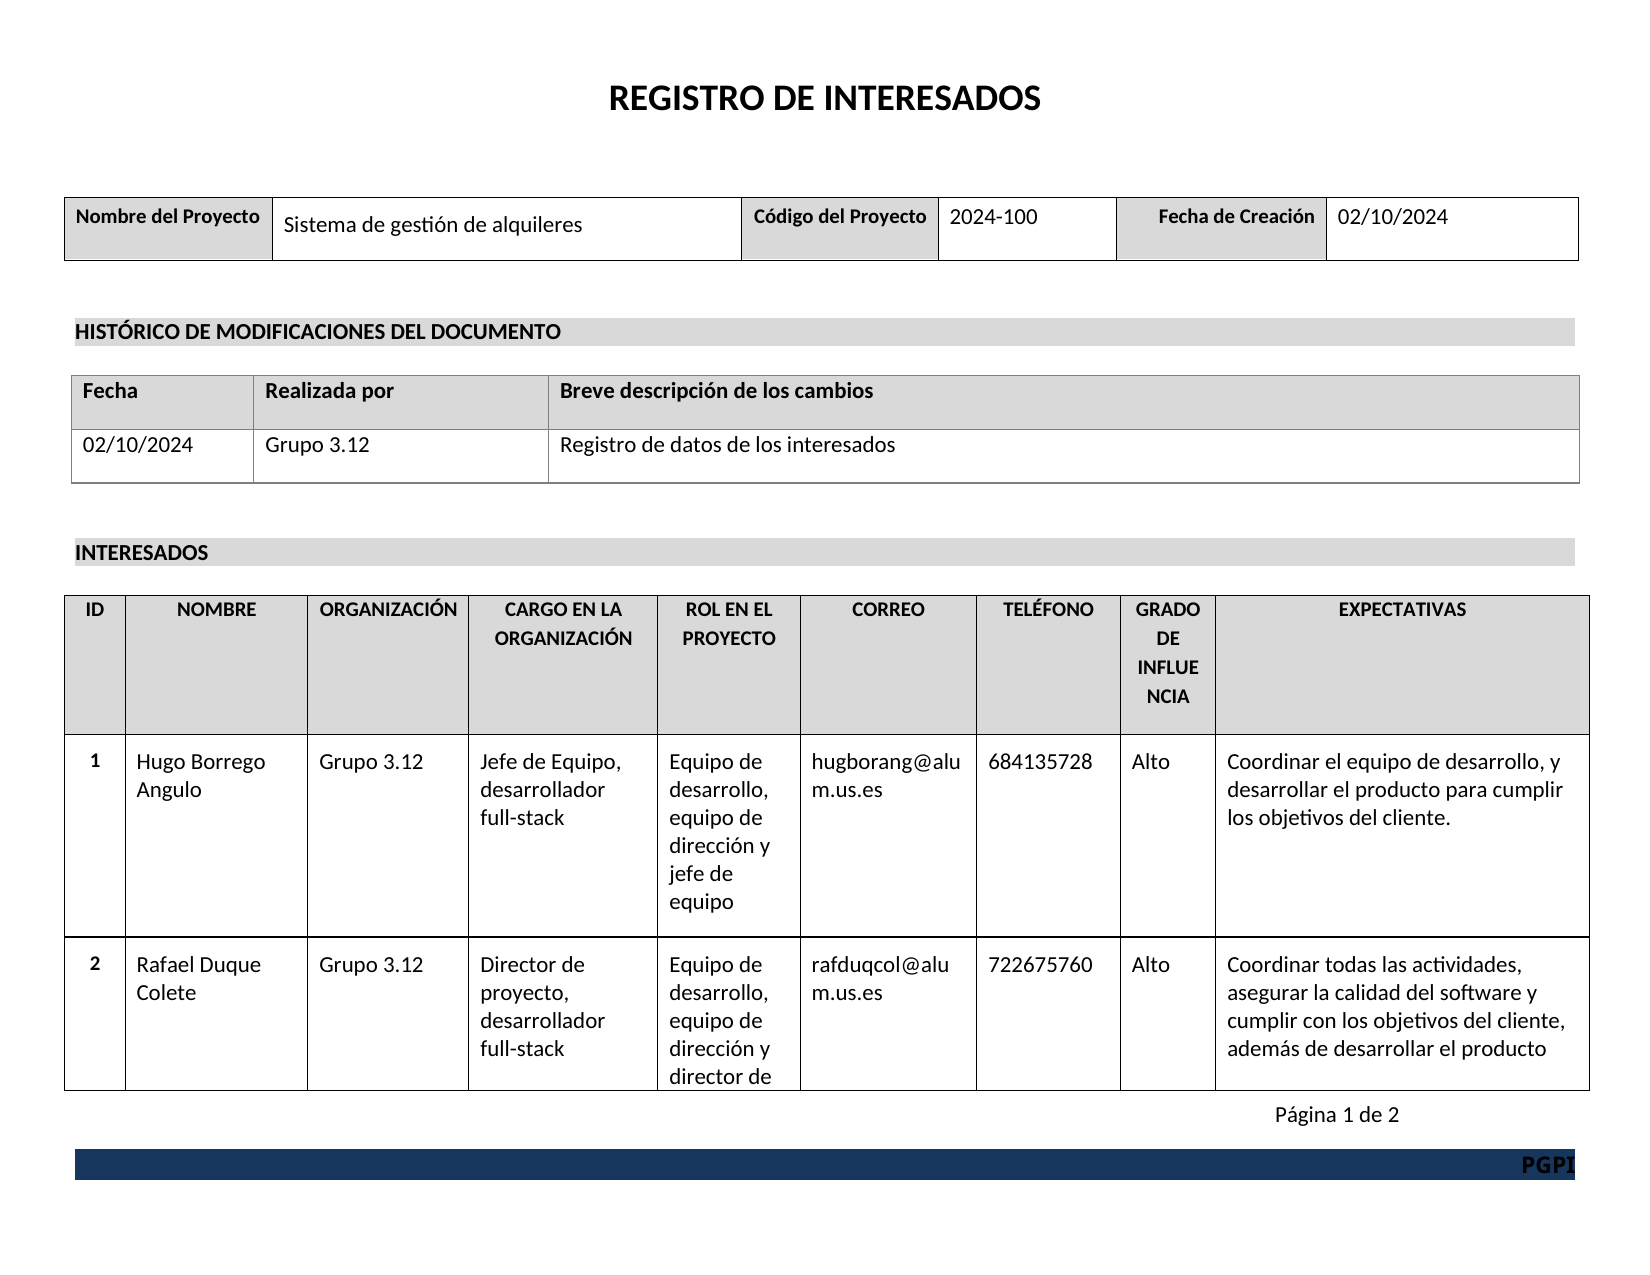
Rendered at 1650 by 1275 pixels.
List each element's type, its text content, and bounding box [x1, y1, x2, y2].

table_header Nombre del Proyecto [65, 198, 272, 259]
table_header EXPECTATIVAS [1216, 596, 1589, 734]
table_cell 722675760 [977, 938, 1120, 1090]
table_cell Grupo 3.12 [254, 430, 548, 482]
table_cell Jefe de Equipo, desarrollador full-stack [469, 735, 657, 936]
table_cell 684135728 [977, 735, 1120, 936]
text INTERESADOS [75, 538, 1575, 566]
table_cell 2 [65, 938, 125, 1090]
table_header ID [65, 596, 125, 734]
table_cell Registro de datos de los interesados [549, 430, 1579, 482]
table_header CARGO EN LA ORGANIZACIÓN [469, 596, 657, 734]
table_cell Rafael Duque Colete [126, 938, 307, 1090]
table_header Fecha de Creación [1117, 198, 1326, 259]
table_header TELÉFONO [977, 596, 1120, 734]
table_cell 1 [65, 735, 125, 936]
table_cell Hugo Borrego Angulo [126, 735, 307, 936]
table_header Código del Proyecto [742, 198, 938, 259]
table_cell Equipo de desarrollo, equipo de dirección y jefe de equipo [658, 735, 800, 936]
table_cell hugborang@alum.us.es [801, 735, 976, 936]
text HISTÓRICO DE MODIFICACIONES DEL DOCUMENTO [75, 318, 1575, 346]
table_header Breve descripción de los cambios [549, 376, 1579, 429]
table_header 02/10/2024 [1327, 198, 1578, 259]
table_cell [1216, 938, 1589, 1090]
table_header NOMBRE [126, 596, 307, 734]
table_cell Alto [1121, 938, 1215, 1090]
table_header Sistema de gestión de alquileres [273, 198, 741, 259]
table_header ORGANIZACIÓN [308, 596, 468, 734]
table_cell 02/10/2024 [72, 430, 253, 482]
table_header Realizada por [254, 376, 548, 429]
table_cell Coordinar el equipo de desarrollo, y desarrollar el producto para cumplir los objetivos del cliente. [1216, 735, 1589, 936]
table_cell Grupo 3.12 [308, 735, 468, 936]
table_header 2024-100 [939, 198, 1116, 259]
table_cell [658, 938, 800, 1090]
table_cell Grupo 3.12 [308, 938, 468, 1090]
table_header ROL EN EL PROYECTO [658, 596, 800, 734]
table_header GRADO DE INFLUENCIA [1121, 596, 1215, 734]
table_header Fecha [72, 376, 253, 429]
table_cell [801, 938, 976, 1090]
table_cell Alto [1121, 735, 1215, 936]
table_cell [469, 938, 657, 1090]
table_header CORREO [801, 596, 976, 734]
